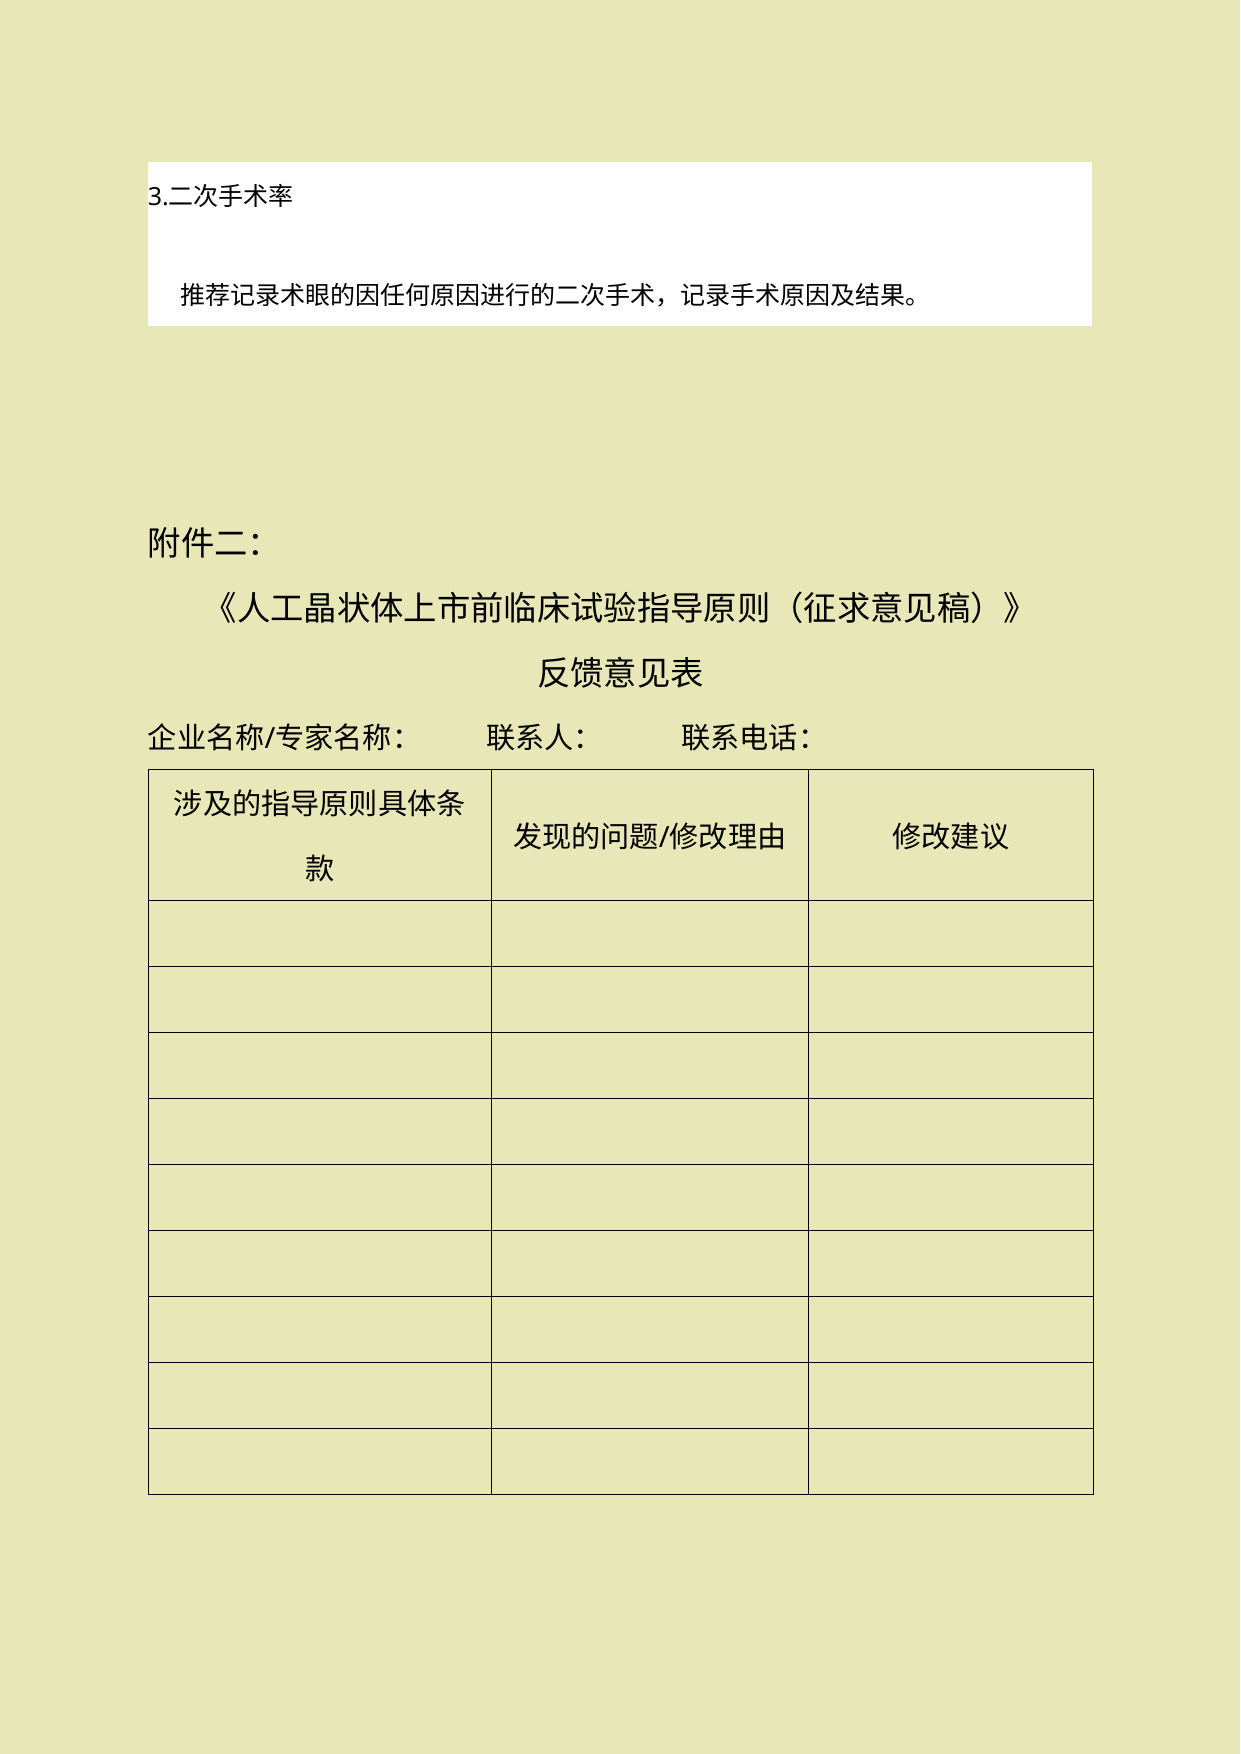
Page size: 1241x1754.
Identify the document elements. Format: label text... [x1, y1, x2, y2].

table_cell [492, 1231, 808, 1296]
table_cell [149, 1429, 491, 1494]
table_cell [809, 1099, 1093, 1164]
table_cell [492, 901, 808, 966]
table_cell [809, 1165, 1093, 1230]
list 3.二次手术率 [148, 162, 1092, 227]
table_cell [809, 1363, 1093, 1428]
table_header 涉及的指导原则具体条款 [149, 770, 491, 899]
text 《人工晶状体上市前临床试验指导原则（征求意见稿）》 [148, 573, 1092, 638]
table_cell [149, 1033, 491, 1098]
table_cell [492, 1429, 808, 1494]
list 推荐记录术眼的因任何原因进行的二次手术，记录手术原因及结果。 [148, 261, 1092, 326]
table_cell [149, 1363, 491, 1428]
table_cell [149, 1099, 491, 1164]
table_cell [149, 901, 491, 966]
table_cell [809, 1429, 1093, 1494]
table_cell [149, 1231, 491, 1296]
table_cell [809, 1297, 1093, 1362]
table_cell [492, 1099, 808, 1164]
table_cell [809, 967, 1093, 1032]
table_header 发现的问题/修改理由 [492, 770, 808, 899]
table_cell [492, 967, 808, 1032]
table_cell [809, 901, 1093, 966]
text 企业名称/专家名称： 联系人： 联系电话： [148, 703, 1092, 768]
table_cell [492, 1297, 808, 1362]
table_cell [492, 1165, 808, 1230]
table_cell [149, 1297, 491, 1362]
table_header 修改建议 [809, 770, 1093, 899]
table_cell [809, 1033, 1093, 1098]
table_cell [149, 1165, 491, 1230]
table_cell [492, 1363, 808, 1428]
table_cell [809, 1231, 1093, 1296]
text 反馈意见表 [148, 638, 1092, 703]
table_cell [492, 1033, 808, 1098]
table_cell [149, 967, 491, 1032]
text 附件二： [148, 508, 1092, 573]
